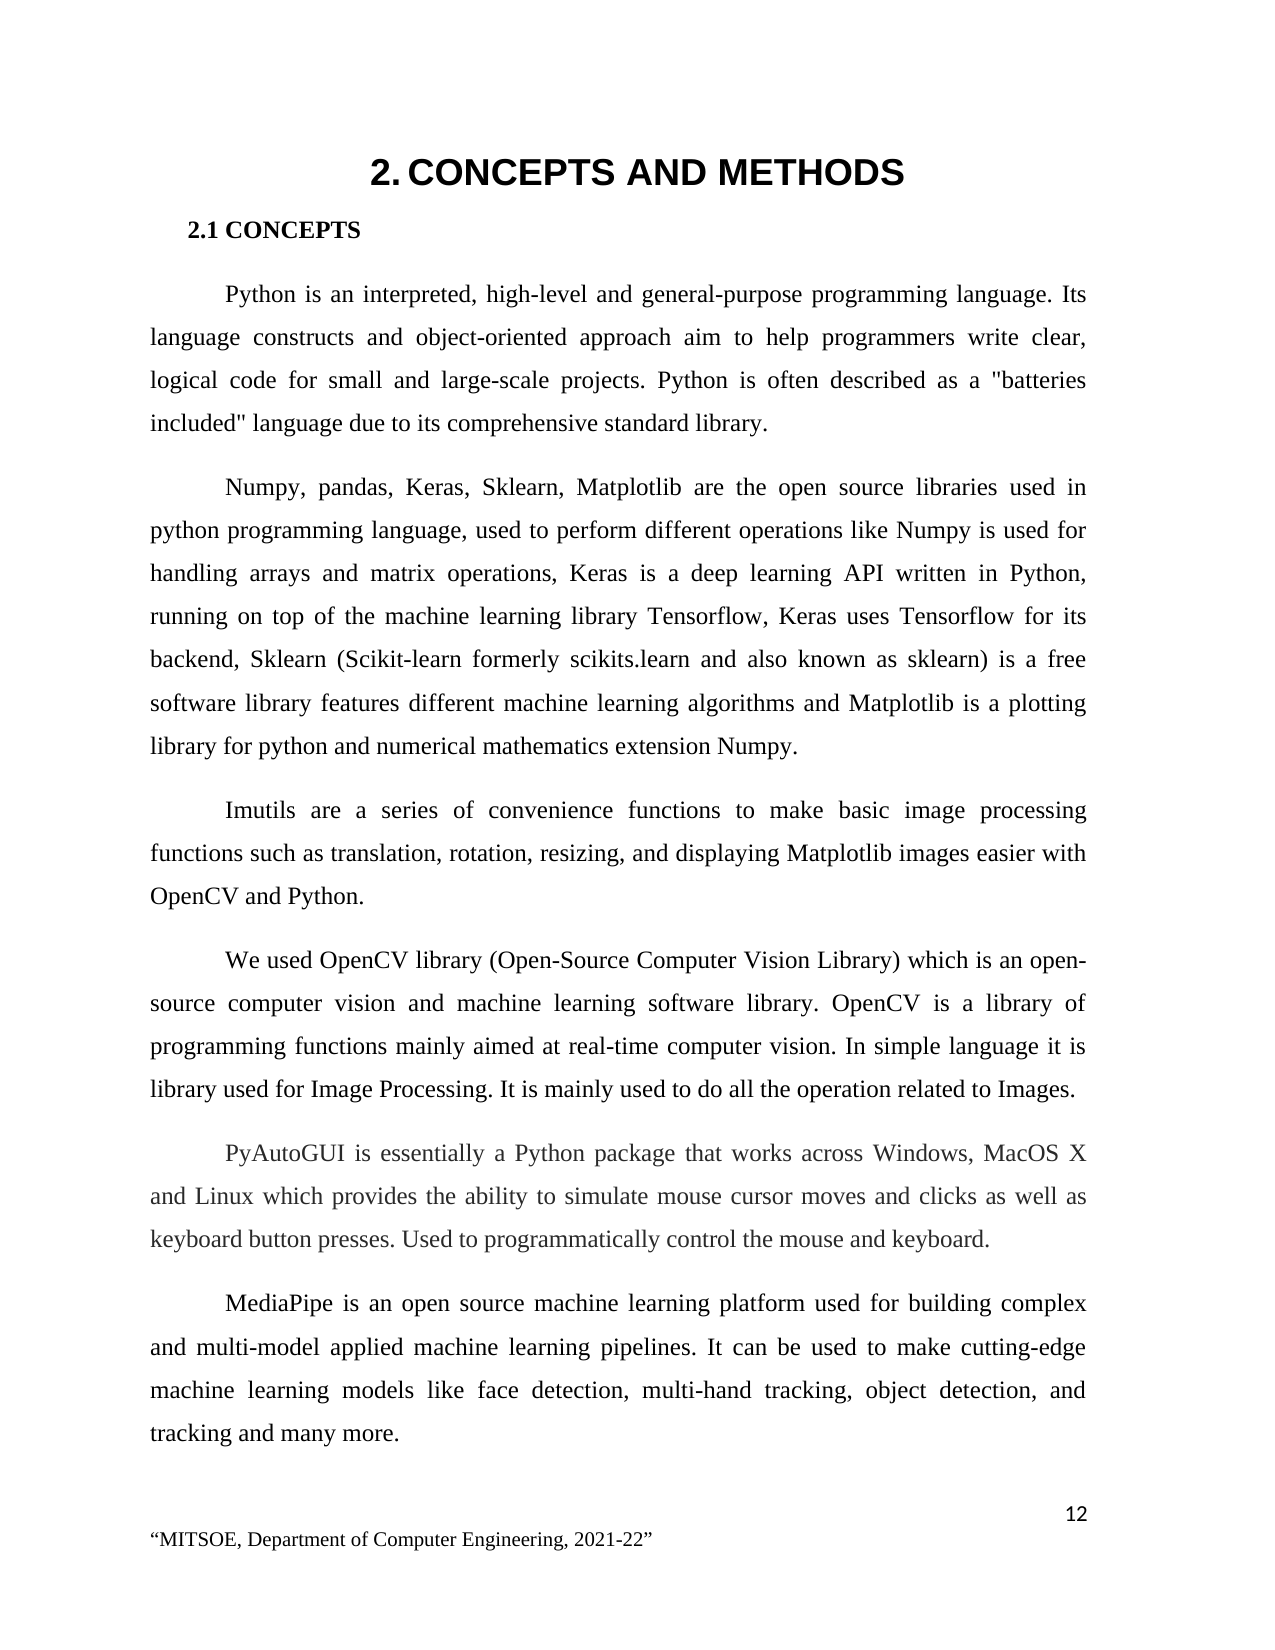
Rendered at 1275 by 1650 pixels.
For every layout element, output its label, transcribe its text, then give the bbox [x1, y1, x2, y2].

text MediaPipe is an open source machine learning platform used for building complex and multi-model applied machine learning pipelines. It can be used to make cutting-edge machine learning models like face detection, multi-hand tracking, object detection, and tracking and many more. [150, 1288, 1087, 1447]
text Python is an interpreted, high-level and general-purpose programming language. Its language constructs and object-oriented approach aim to help programmers write clear, logical code for small and large-scale projects. Python is often described as a "batteries included" language due to its comprehensive standard library. [150, 279, 1087, 437]
text PyAutoGUI is essentially a Python package that works across Windows, MacOS X and Linux which provides the ability to simulate mouse cursor moves and clicks as well as keyboard button presses. Used to programmatically control the mouse and keyboard. [150, 1138, 1087, 1181]
text Imutils are a series of convenience functions to make basic image processing functions such as translation, rotation, resizing, and displaying Matplotlib images easier with OpenCV and Python. [150, 795, 1087, 910]
text We used OpenCV library (Open-Source Computer Vision Library) which is an open-source computer vision and machine learning software library. OpenCV is a library of programming functions mainly aimed at real-time computer vision. In simple language it is library used for Image Processing. It is mainly used to do all the operation related to Images. [150, 945, 1087, 1103]
text Numpy, pandas, Keras, Sklearn, Matplotlib are the open source libraries used in python programming language, used to perform different operations like Numpy is used for handling arrays and matrix operations, Keras is a deep learning API written in Python, running on top of the machine learning library Tensorflow, Keras uses Tensorflow for its backend, Sklearn (Scikit-learn formerly scikits.learn and also known as sklearn) is a free software library features different machine learning algorithms and Matplotlib is a plotting library for python and numerical mathematics extension Numpy. [150, 472, 1087, 759]
list CONCEPTS [187, 215, 1087, 243]
text PyAutoGUI is essentially a Python package that works across Windows, MacOS X and Linux which provides the ability to simulate mouse cursor moves and clicks as well as keyboard button presses. Used to programmatically control the mouse and keyboard. [150, 1210, 1087, 1253]
list CONCEPTS AND METHODS [187, 150, 1087, 193]
